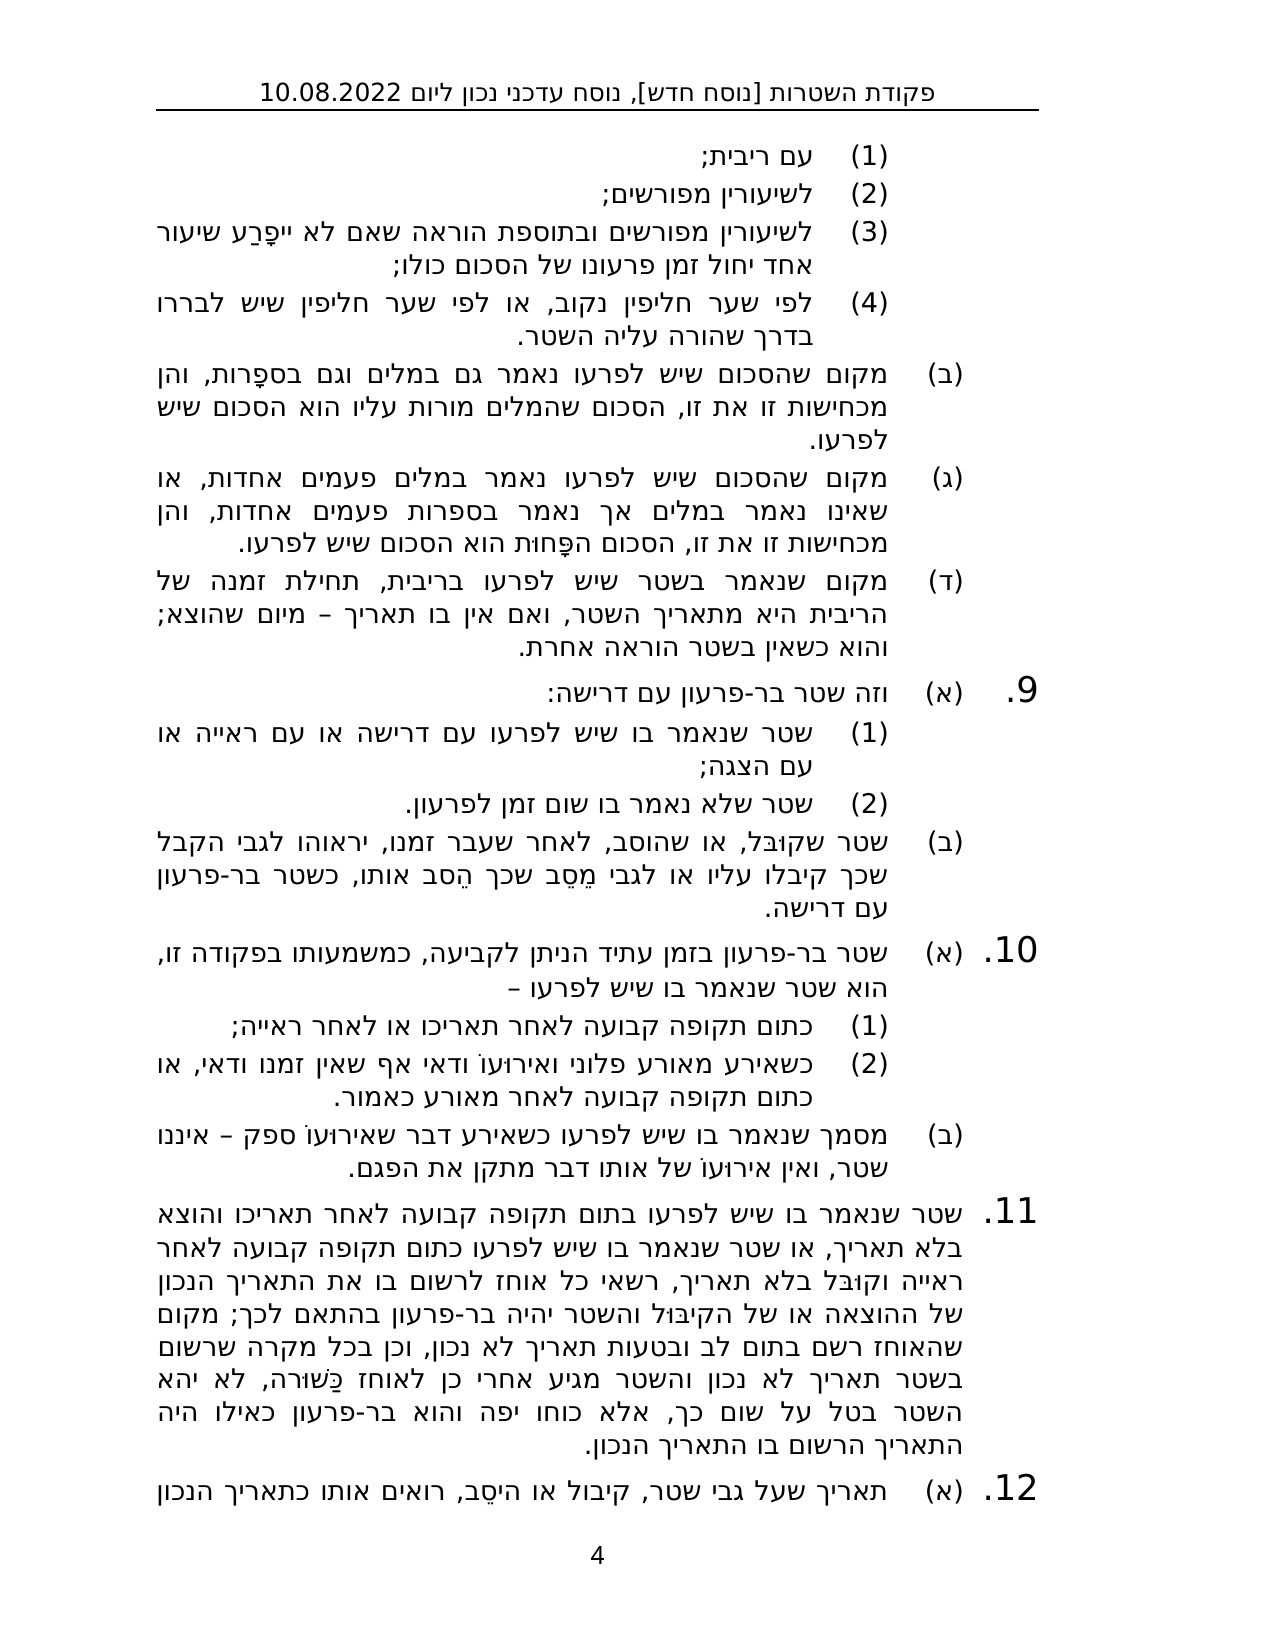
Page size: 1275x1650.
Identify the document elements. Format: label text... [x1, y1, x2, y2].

text 9. (א) וזה שטר בר-פרעון עם דרישה: [156, 675, 1039, 717]
text 11. שטר שנאמר בו שיש לפרעו בתום תקופה קבועה לאחר תאריכו והוצא בלא תאריך, או שטר שנאמר בו שיש לפרעו כתום תקופה קבועה לאחר ראייה וקוּבּל בלא תאריך, רשאי כל אוחז לרשום בו את התאריך הנכון של ההוצאה או של הקיבּוּל והשטר יהיה בר-פרעון בהתאם לכך; מקום שהאוחז רשם בתום לב ובטעות תאריך לא נכון, וכן בכל מקרה שרשום בשטר תאריך לא נכון והשטר מגיע אחרי כן לאוחז כַּשׁוּרה, לא יהא השטר בטל על שום כך, אלא כוחו יפה והוא בר-פרעון כאילו היה התאריך הרשום בו התאריך הנכון. [156, 1196, 1039, 1467]
text (2) כשאירע מאורע פלוני ואירוּעוֹ ודאי אף שאין זמנו ודאי, או כתום תקופה קבועה לאחר מאורע כאמור. [156, 1054, 889, 1119]
text (ד) מקום שנאמר בשטר שיש לפרעו בריבית, תחילת זמנה של הריבית היא מתאריך השטר, ואם אין בו תאריך – מיום שהוצא; והוא כשאין בשטר הוראה אחרת. [156, 572, 964, 669]
text 10. (א) שטר בר-פרעון בזמן עתיד הניתן לקביעה, כמשמעותו בפקודה זו, הוא שטר שנאמר בו שיש לפרעו – [156, 936, 1039, 1010]
text (ב) מסמך שנאמר בו שיש לפרעו כשאירע דבר שאירוּעוֹ ספק – איננו שטר, ואין אירוּעוֹ של אותו דבר מתקן את הפגם. [156, 1125, 964, 1190]
text (ג) מקום שהסכום שיש לפרעו נאמר במלים פעמים אחדות, או שאינו נאמר במלים אך נאמר בספרות פעמים אחדות, והן מכחישות זו את זו, הסכום הפָּחוּת הוא הסכום שיש לפרעו. [156, 468, 964, 565]
text (1) כתום תקופה קבועה לאחר תאריכו או לאחר ראייה; [156, 1016, 889, 1048]
text (ב) שטר שקוּבּל, או שהוסב, לאחר שעבר זמנו, יראוהו לגבי הקבל שכך קיבלו עליו או לגבי מֵסֵב שכך הֵסב אותו, כשטר בר-פרעון עם דרישה. [156, 832, 964, 929]
text (ב) מקום שהסכום שיש לפרעו נאמר גם במלים וגם בספָרות, והן מכחישות זו את זו, הסכום שהמלים מורות עליו הוא הסכום שיש לפרעו. [156, 364, 964, 462]
text (2) לשיעורין מפורשים; [156, 185, 889, 216]
text (3) לשיעורין מפורשים ובתוספת הוראה שאם לא ייפָרַע שיעור אחד יחול זמן פרעונו של הסכום כולו; [156, 223, 889, 287]
text (1) עם ריבית; [156, 147, 889, 178]
text (4) לפי שער חליפין נקוב, או לפי שער חליפין שיש לבררו בדרך שהורה עליה השטר. [156, 294, 889, 358]
text (2) שטר שלא נאמר בו שום זמן לפרעון. [156, 794, 889, 826]
text (1) שטר שנאמר בו שיש לפרעו עם דרישה או עם ראייה או עם הצגה; [156, 723, 889, 788]
